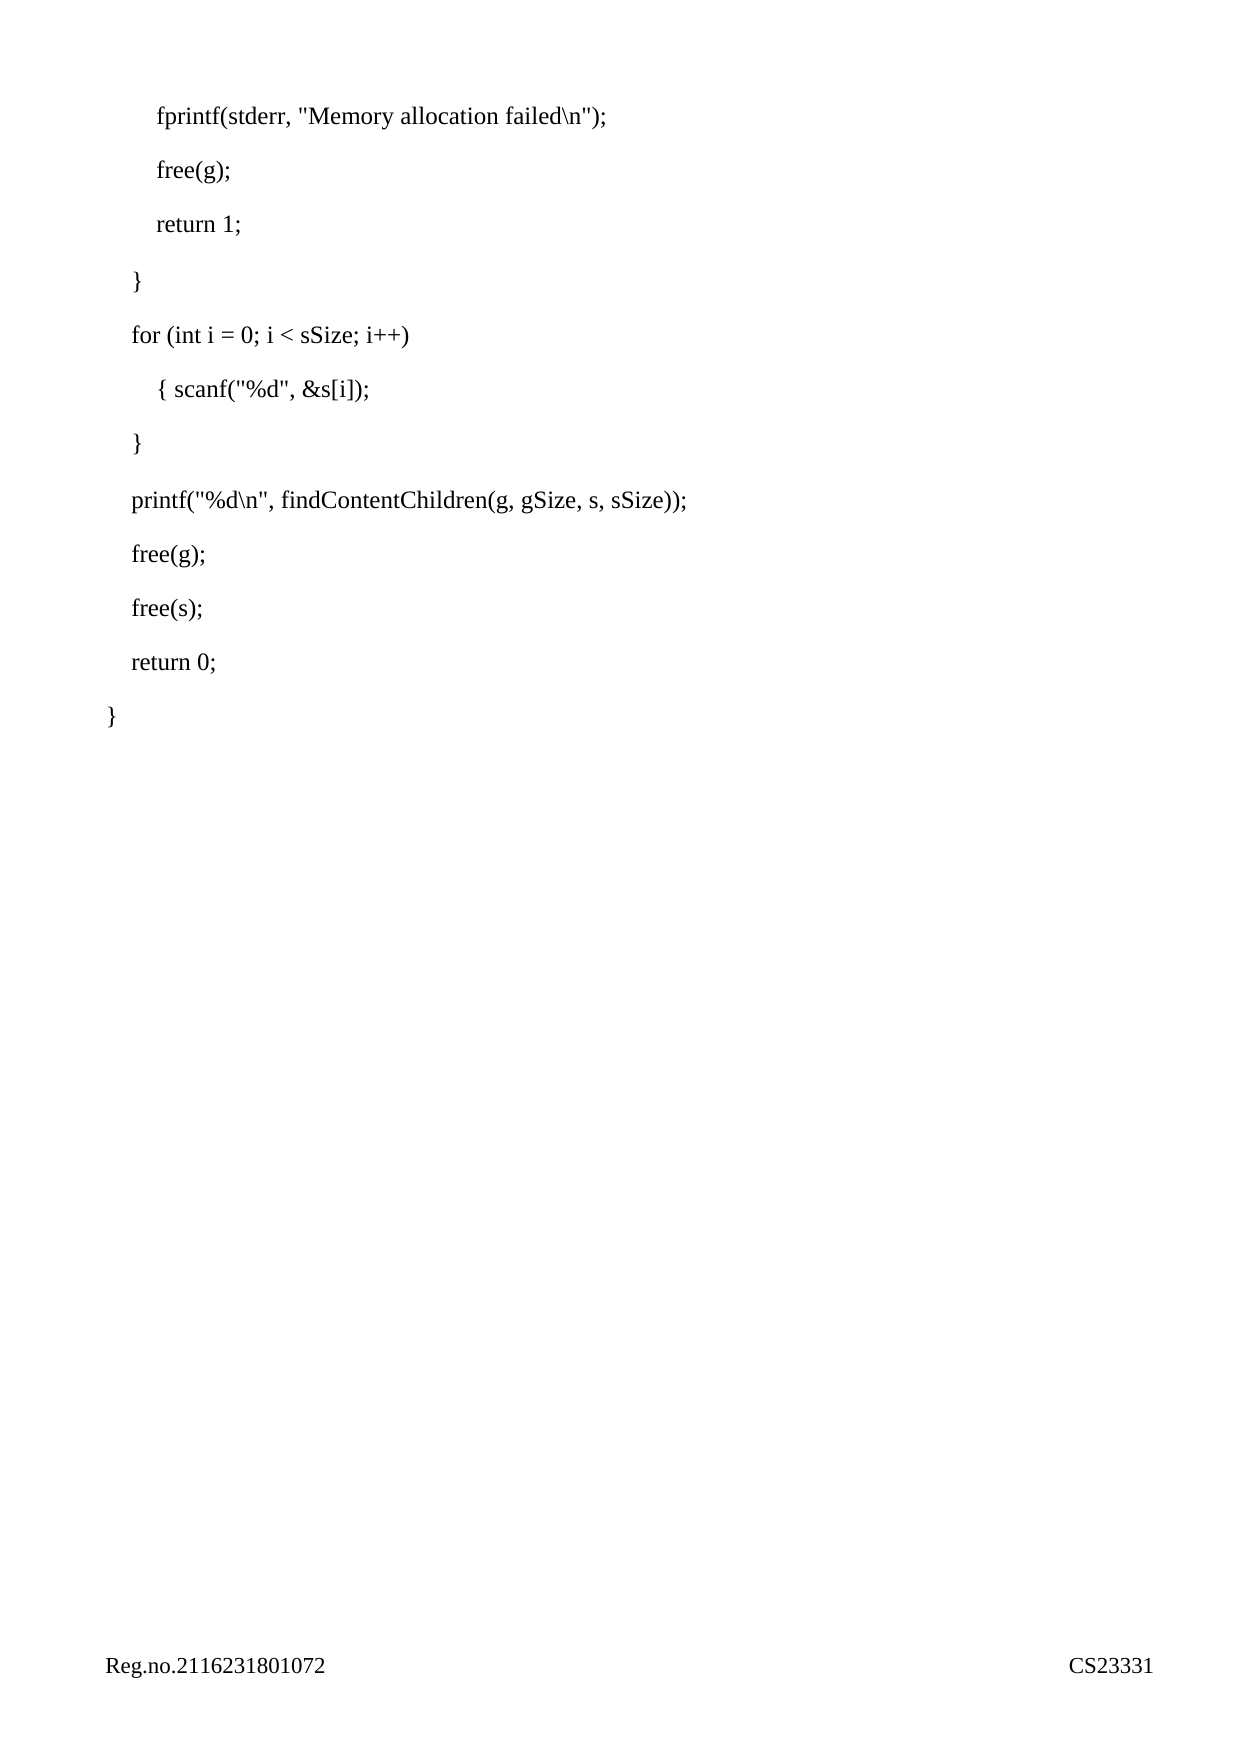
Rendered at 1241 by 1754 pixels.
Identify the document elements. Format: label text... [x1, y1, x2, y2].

text } [106, 701, 1155, 730]
text free(s); return 0; [131, 593, 244, 676]
text fprintf(stderr, "Memory allocation failed\n"); free(g); [156, 101, 673, 183]
text for (int i = 0; i < sSize; i++) { scanf("%d", &s[i]); [131, 320, 476, 403]
text return 1; [156, 209, 1155, 237]
text } [131, 266, 1155, 295]
text printf("%d\n", findContentChildren(g, gSize, s, sSize)); free(g); [131, 486, 723, 568]
text } [131, 428, 1155, 457]
